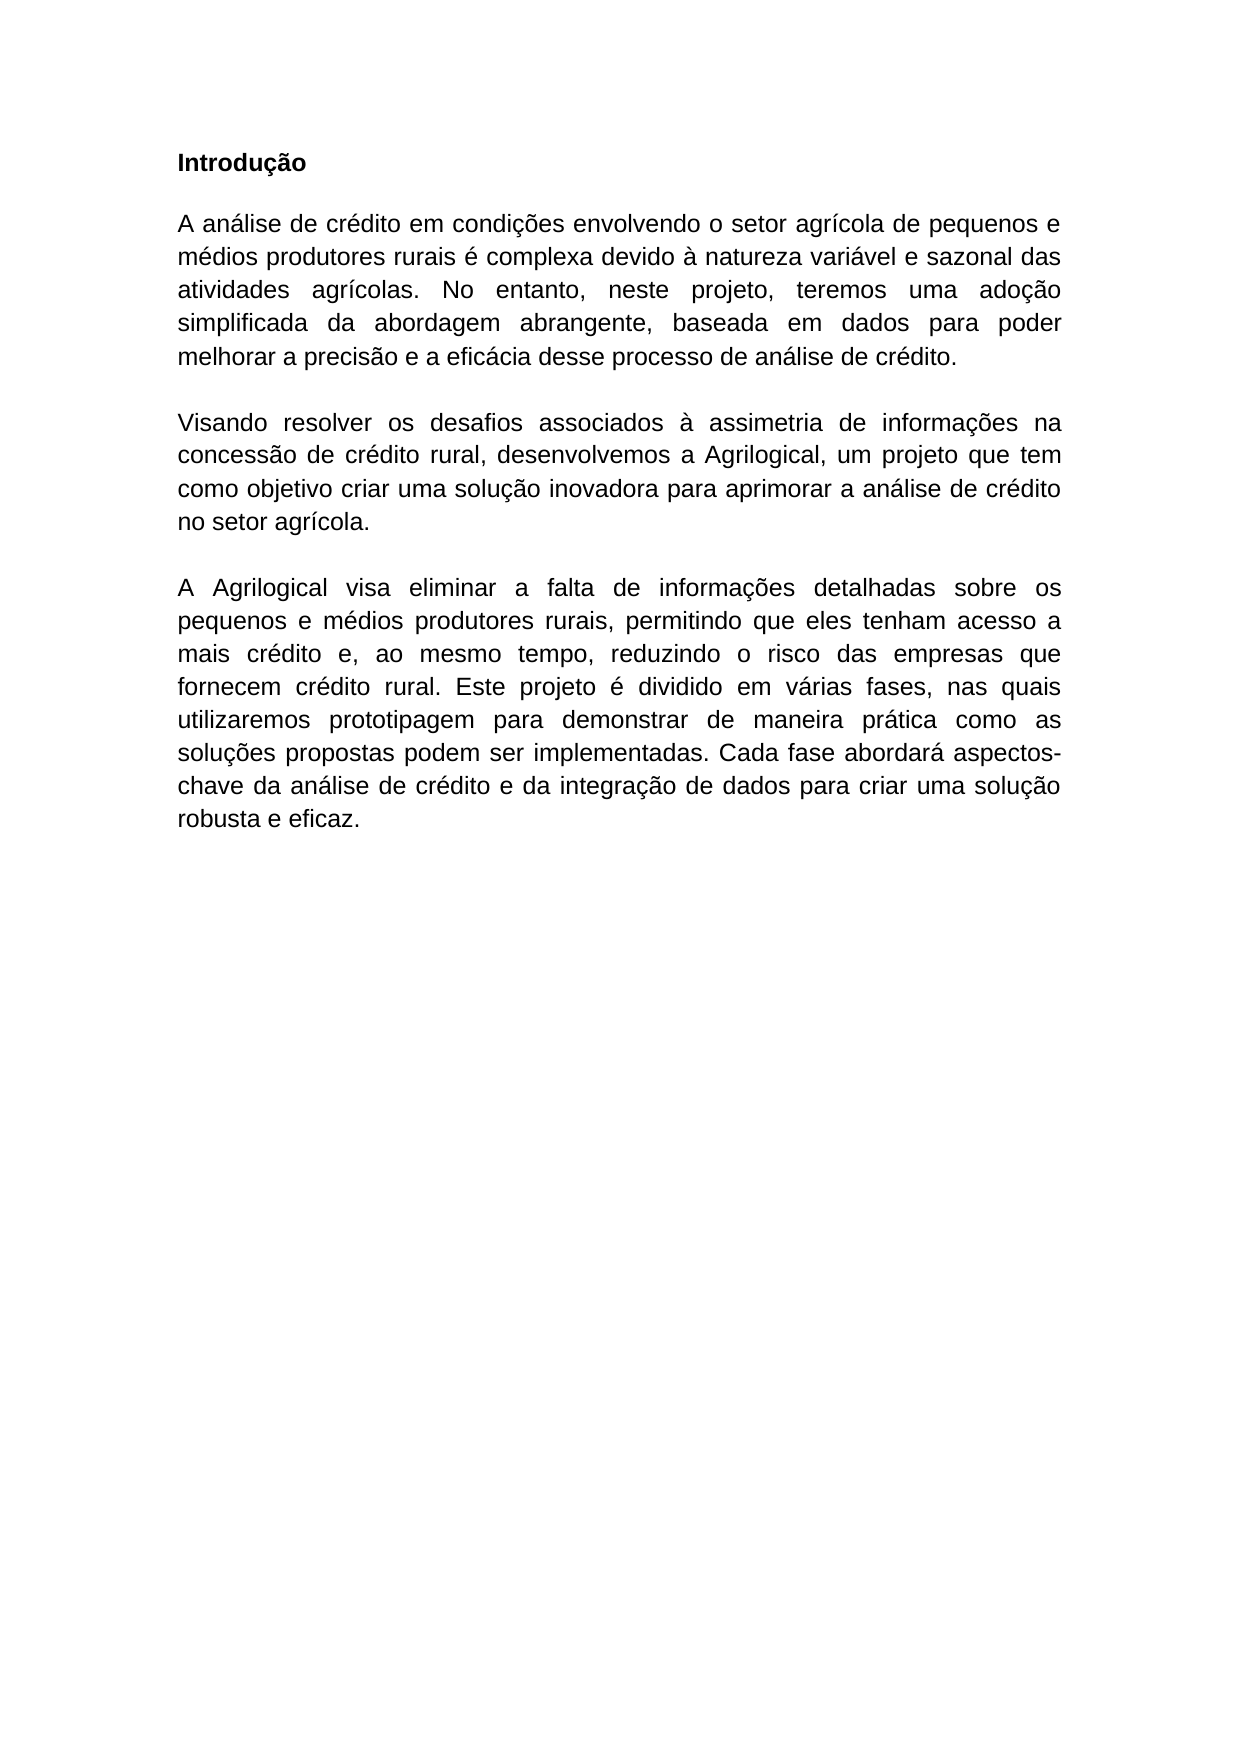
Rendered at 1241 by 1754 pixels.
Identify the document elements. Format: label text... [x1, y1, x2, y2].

text Visando resolver os desafios associados à assimetria de informações na concessão de crédito rural, desenvolvemos a Agrilogical, um projeto que tem como objetivo criar uma solução inovadora para aprimorar a análise de crédito no setor agrícola. [177, 407, 1063, 535]
text A Agrilogical visa eliminar a falta de informações detalhadas sobre os pequenos e médios produtores rurais, permitindo que eles tenham acesso a mais crédito e, ao mesmo tempo, reduzindo o risco das empresas que fornecem crédito rural. Este projeto é dividido em várias fases, nas quais utilizaremos prototipagem para demonstrar de maneira prática como as soluções propostas podem ser implementadas. Cada fase abordará aspectos-chave da análise de crédito e da integração de dados para criar uma solução robusta e eficaz. [177, 573, 1063, 832]
text Introdução [177, 148, 1063, 176]
text A análise de crédito em condições envolvendo o setor agrícola de pequenos e médios produtores rurais é complexa devido à natureza variável e sazonal das atividades agrícolas. No entanto, neste projeto, teremos uma adoção simplificada da abordagem abrangente, baseada em dados para poder melhorar a precisão e a eficácia desse processo de análise de crédito. [177, 209, 1063, 370]
